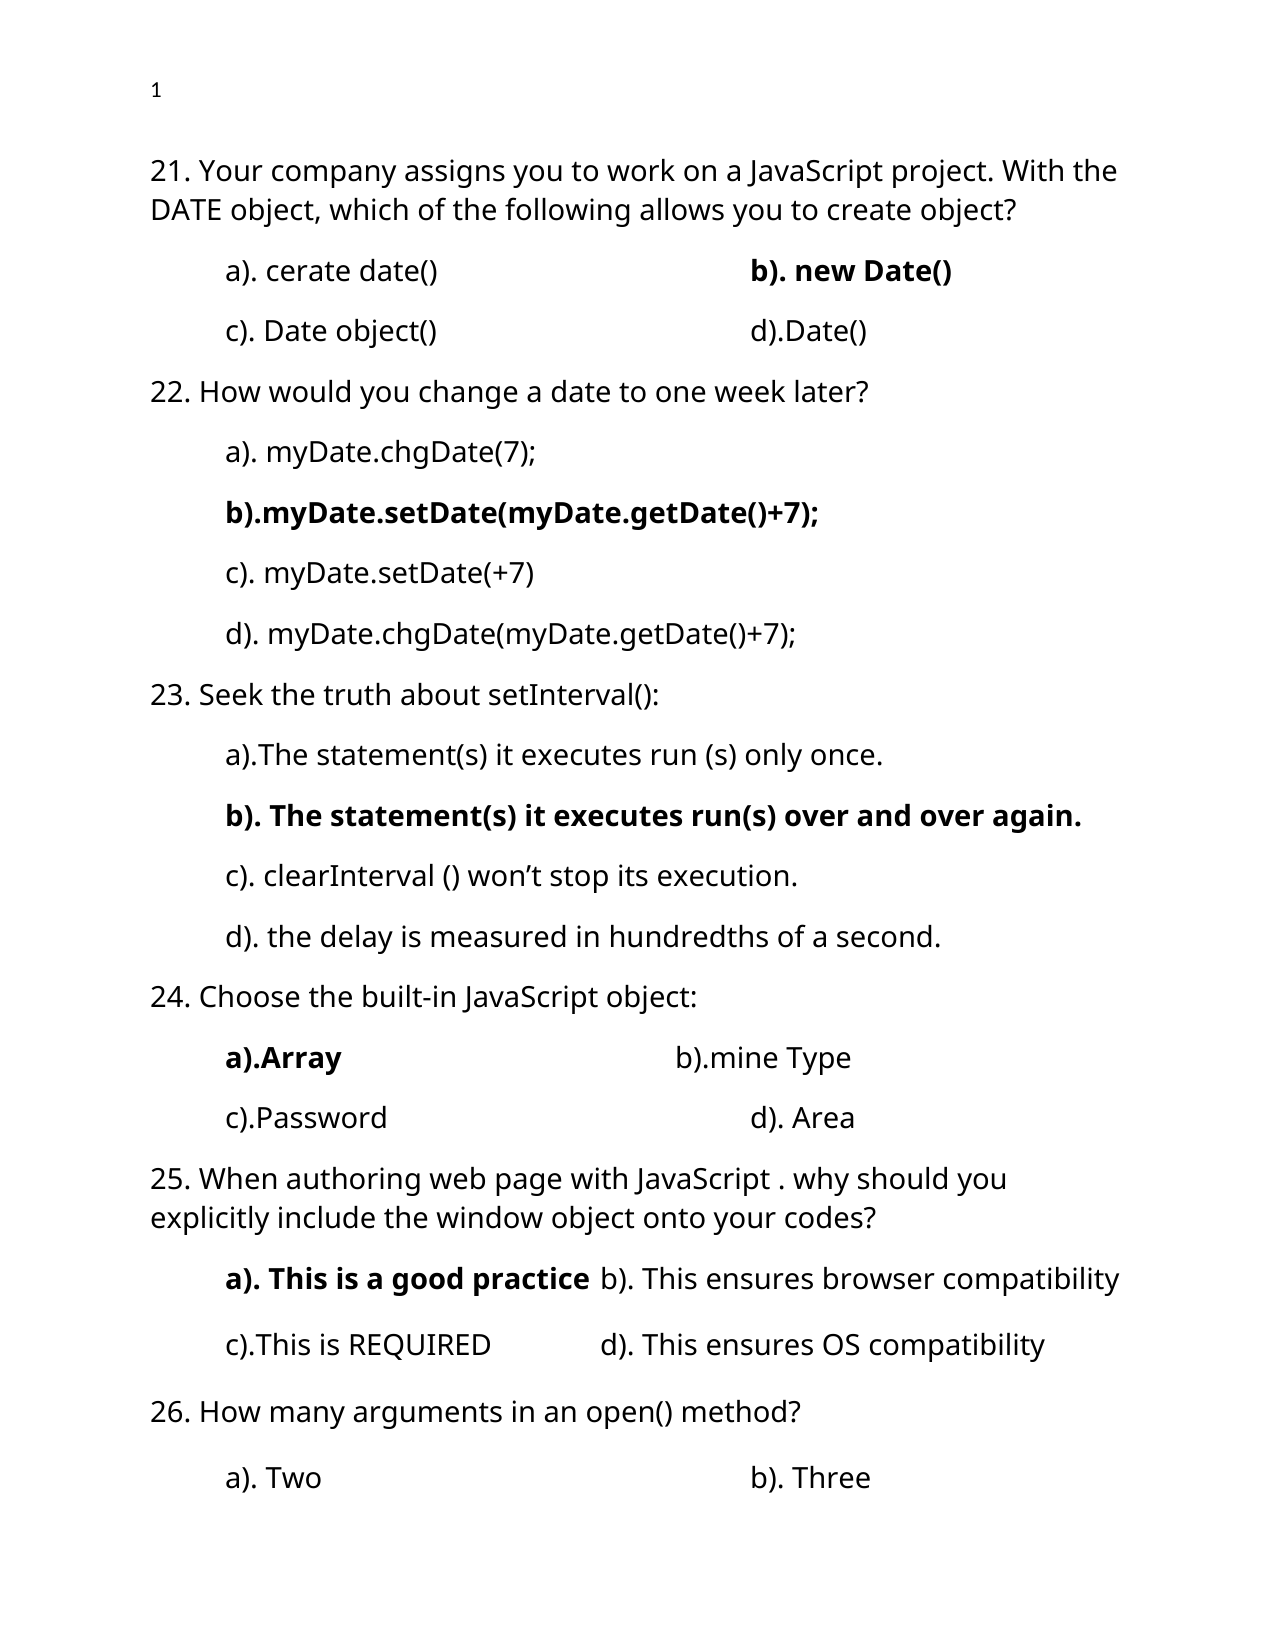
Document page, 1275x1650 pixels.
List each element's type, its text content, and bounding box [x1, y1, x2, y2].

text c).This is REQUIRED d). This ensures OS compatibility [150, 1325, 1125, 1364]
text 22. How would you change a date to one week later? [150, 371, 1125, 411]
text a).The statement(s) it executes run (s) only once. [150, 734, 1125, 774]
text 21. Your company assigns you to work on a JavaScript project. With the DATE object, which of the following allows you to create object? [150, 150, 1125, 229]
text 25. When authoring web page with JavaScript . why should you explicitly include the window object onto your codes? [150, 1158, 1125, 1237]
text c). Date object() d).Date() [150, 311, 1125, 350]
text c). clearInterval () won’t stop its execution. [150, 855, 1125, 895]
text a). cerate date() b). new Date() [150, 250, 1125, 290]
text a). myDate.chgDate(7); [150, 432, 1125, 471]
text b). The statement(s) it executes run(s) over and over again. [150, 795, 1125, 834]
text 24. Choose the built-in JavaScript object: [150, 976, 1125, 1016]
text c). myDate.setDate(+7) [150, 553, 1125, 592]
text b).myDate.setDate(myDate.getDate()+7); [150, 492, 1125, 532]
text d). the delay is measured in hundredths of a second. [150, 916, 1125, 956]
text a). Two b). Three [150, 1458, 1125, 1497]
text 23. Seek the truth about setInterval(): [150, 674, 1125, 713]
text a).Array b).mine Type [150, 1037, 1125, 1077]
text c).Password d). Area [150, 1097, 1125, 1137]
text 26. How many arguments in an open() method? [150, 1391, 1125, 1431]
text a). This is a good practice b). This ensures browser compatibility [150, 1258, 1125, 1298]
text d). myDate.chgDate(myDate.getDate()+7); [150, 613, 1125, 653]
